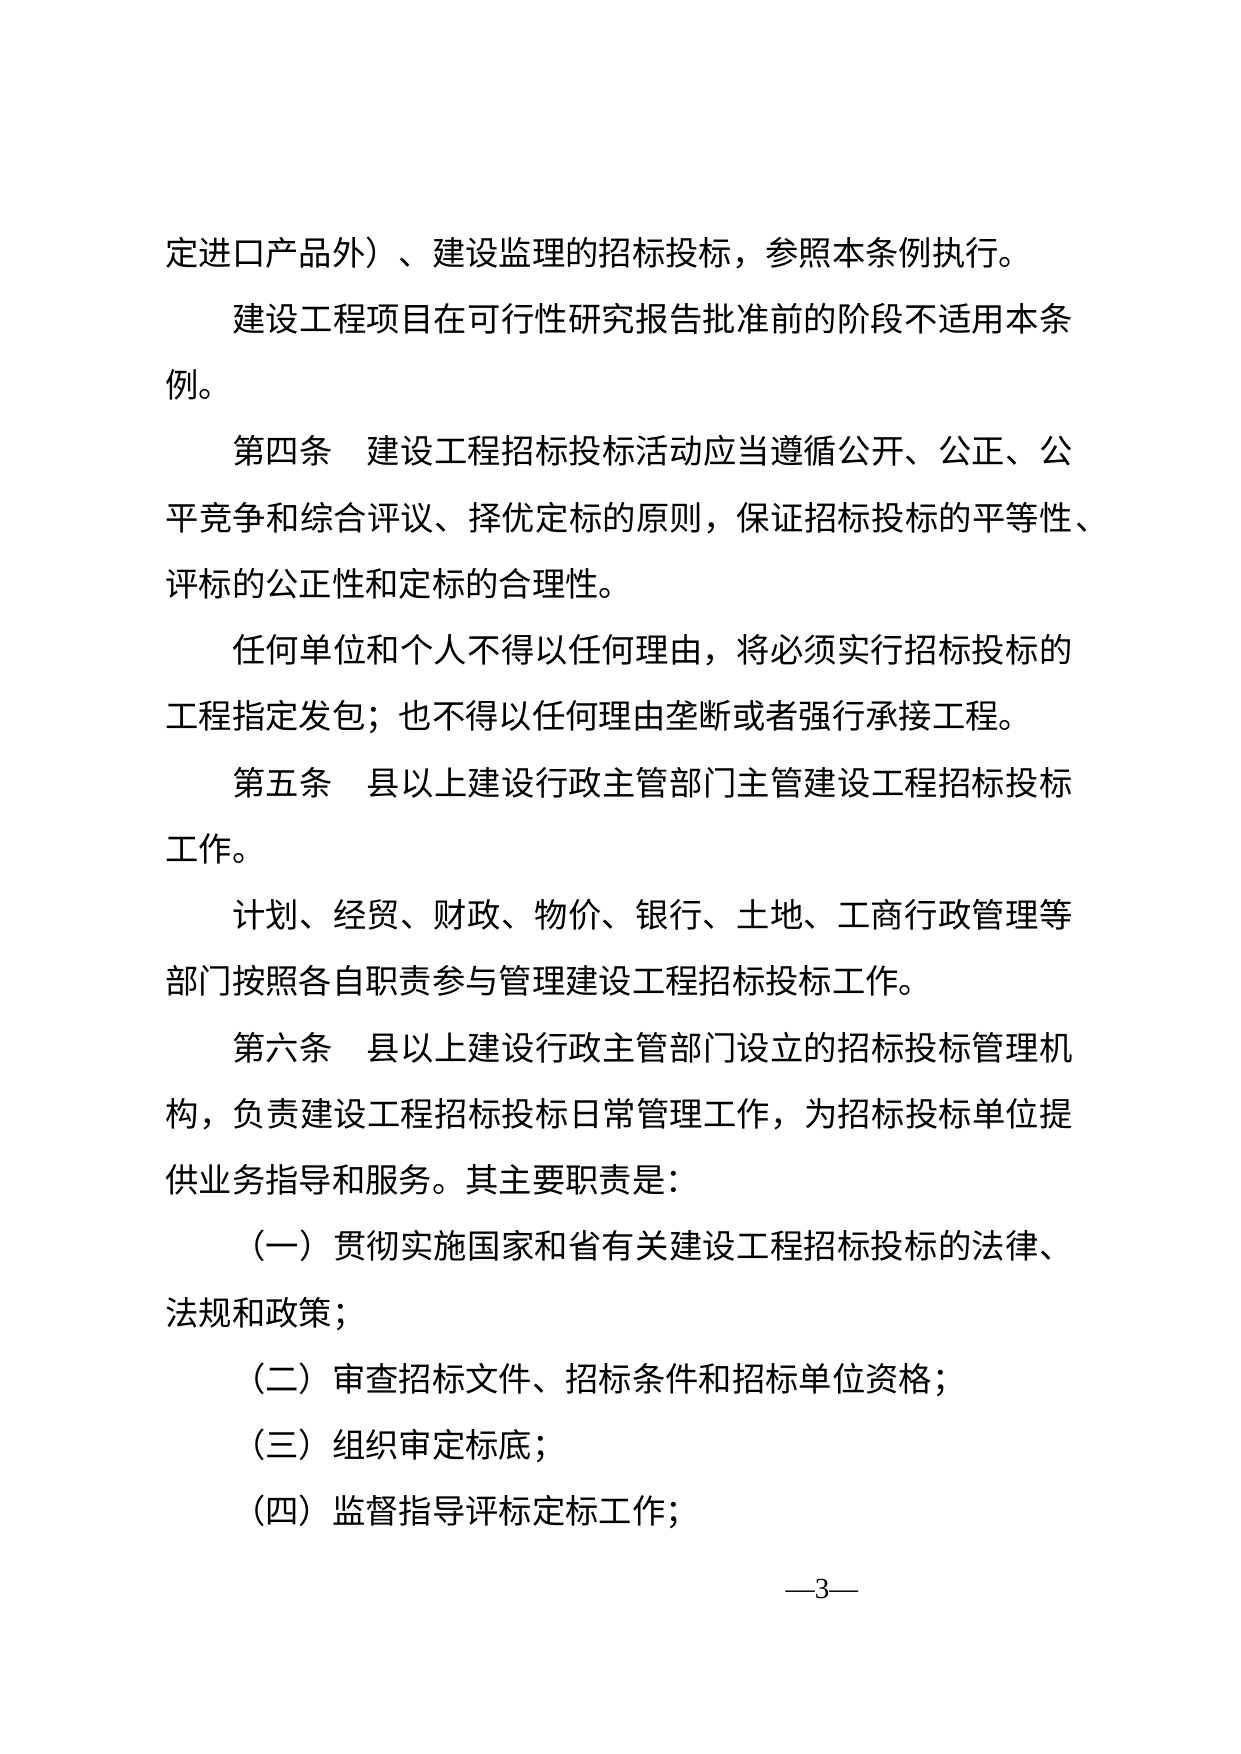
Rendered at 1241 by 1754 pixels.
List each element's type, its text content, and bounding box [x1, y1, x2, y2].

text 第六条 县以上建设行政主管部门设立的招标投标管理机构，负责建设工程招标投标日常管理工作，为招标投标单位提供业务指导和服务。其主要职责是： [165, 1012, 1075, 1211]
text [165, 217, 1075, 284]
text （一）贯彻实施国家和省有关建设工程招标投标的法律、法规和政策； [165, 1211, 1075, 1344]
text 建设工程项目在可行性研究报告批准前的阶段不适用本条例。 [165, 284, 1075, 416]
text （二）审查招标文件、招标条件和招标单位资格； [165, 1344, 1075, 1410]
text 第四条 建设工程招标投标活动应当遵循公开、公正、公平竞争和综合评议、择优定标的原则，保证招标投标的平等性、评标的公正性和定标的合理性。 [165, 416, 1075, 615]
text （三）组织审定标底； [165, 1410, 1075, 1476]
text 第五条 县以上建设行政主管部门主管建设工程招标投标工作。 [165, 747, 1075, 880]
text 任何单位和个人不得以任何理由，将必须实行招标投标的工程指定发包；也不得以任何理由垄断或者强行承接工程。 [165, 615, 1075, 747]
text （四）监督指导评标定标工作； [165, 1476, 1075, 1542]
text 计划、经贸、财政、物价、银行、土地、工商行政管理等部门按照各自职责参与管理建设工程招标投标工作。 [165, 880, 1075, 1012]
